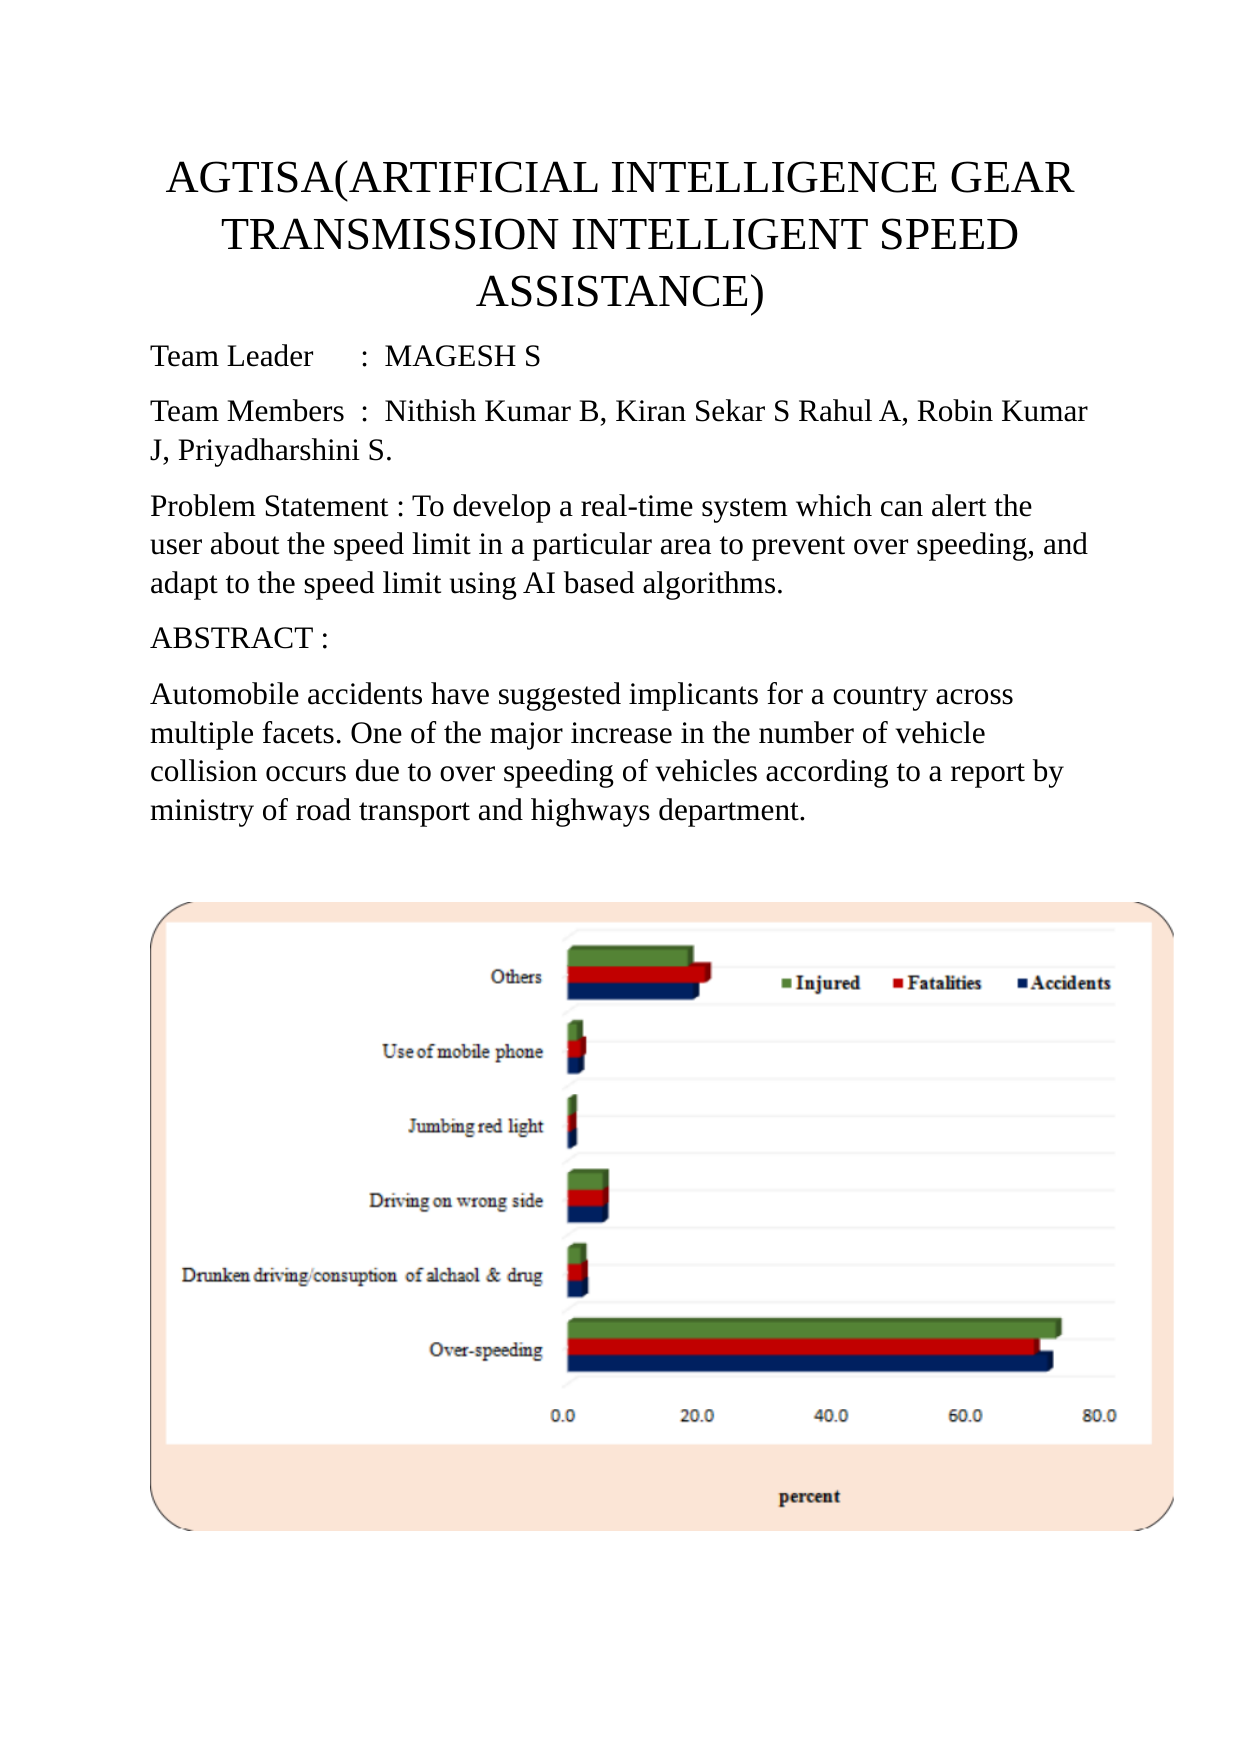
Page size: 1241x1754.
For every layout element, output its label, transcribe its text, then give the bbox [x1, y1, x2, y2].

text AGTISA(ARTIFICIAL INTELLIGENCE GEAR TRANSMISSION INTELLIGENT SPEED ASSISTANCE) [150, 150, 1090, 316]
text Team Members : Nithish Kumar B, Kiran Sekar S Rahul A, Robin Kumar J, Priyadharshini S. [150, 393, 1090, 467]
text ABSTRACT : [150, 620, 1090, 656]
picture [150, 902, 1174, 1531]
text Problem Statement : To develop a real-time system which can alert the user about the speed limit in a particular area to prevent over speeding, and adapt to the speed limit using AI based algorithms. [150, 487, 1090, 600]
text Automobile accidents have suggested implicants for a country across multiple facets. One of the major increase in the number of vehicle collision occurs due to over speeding of vehicles according to a report by ministry of road transport and highways department. [150, 675, 1090, 827]
text Team Leader : MAGESH S [150, 337, 1090, 373]
